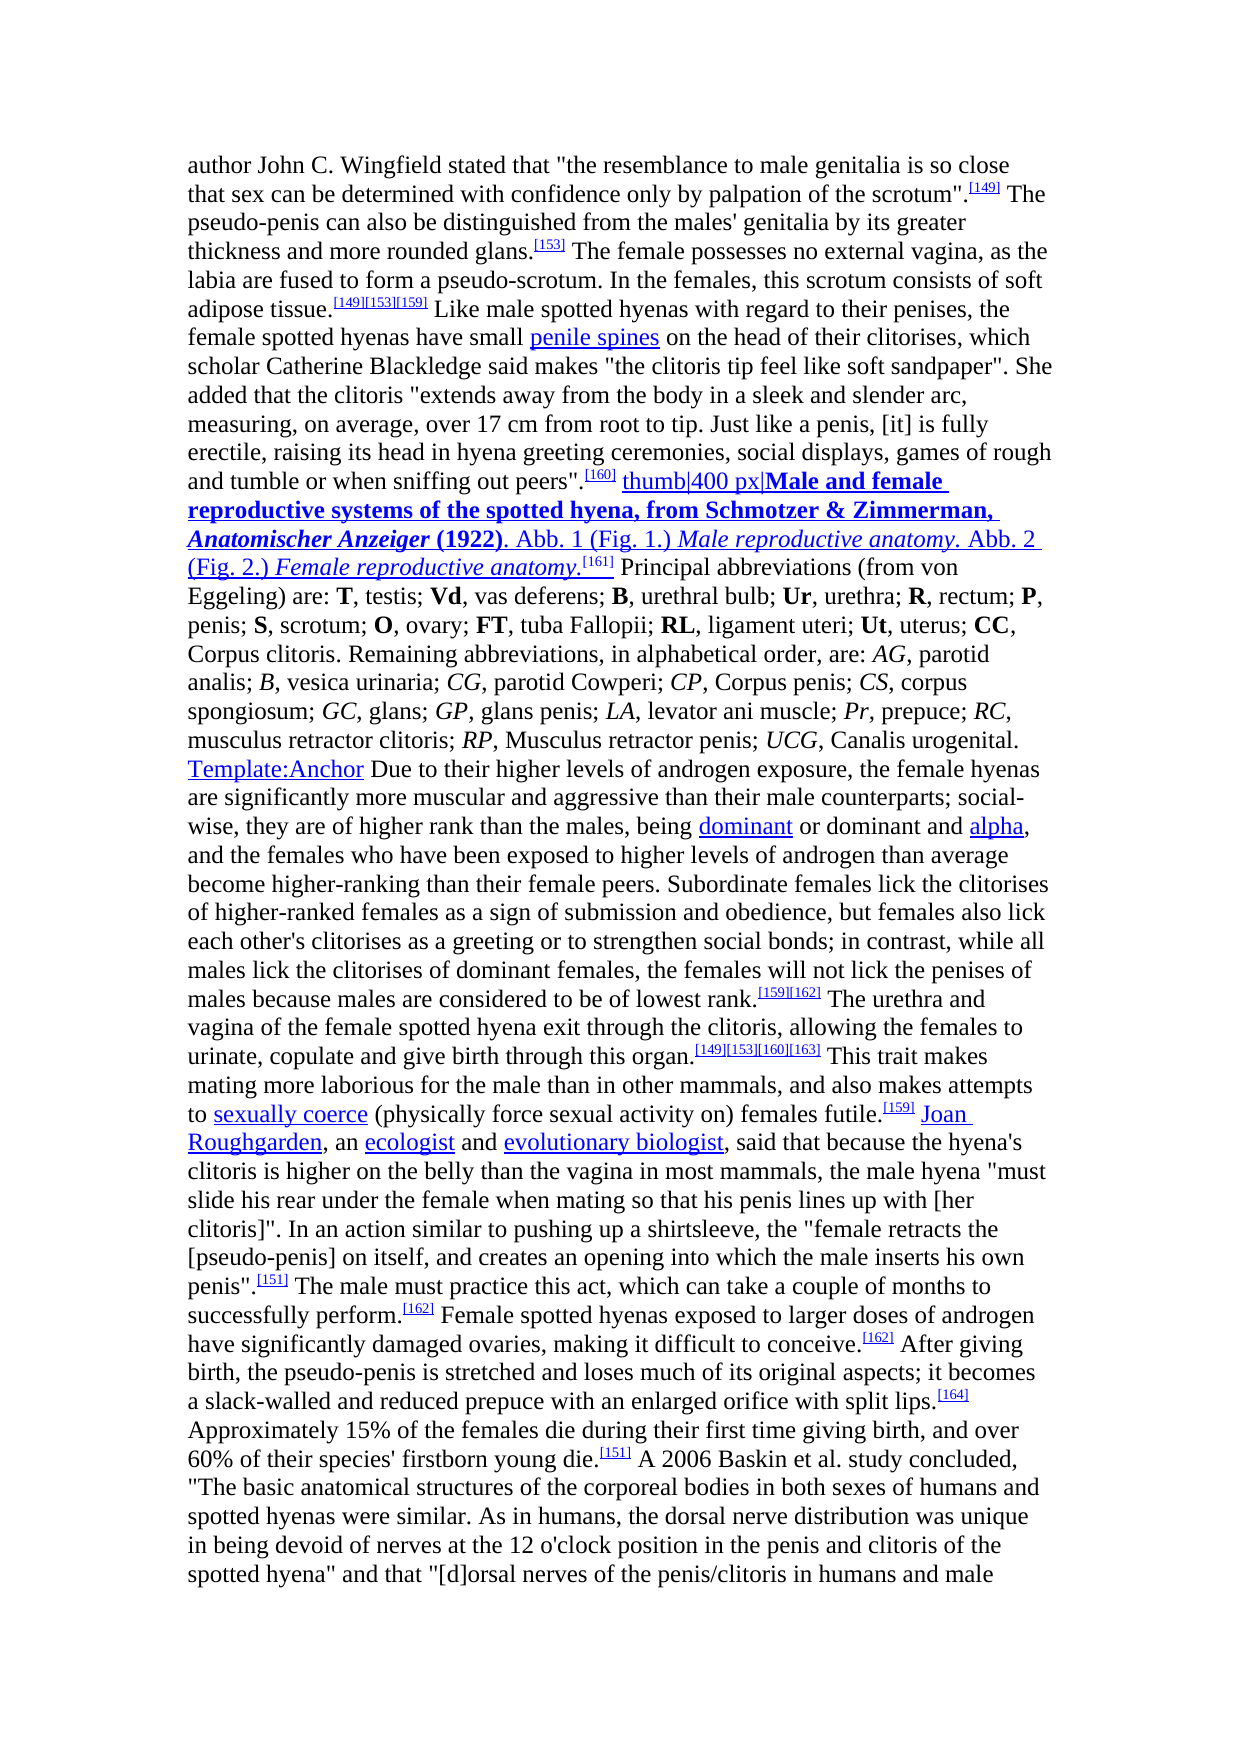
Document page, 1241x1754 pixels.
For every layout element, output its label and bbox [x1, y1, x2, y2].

text [187, 150, 1053, 1587]
